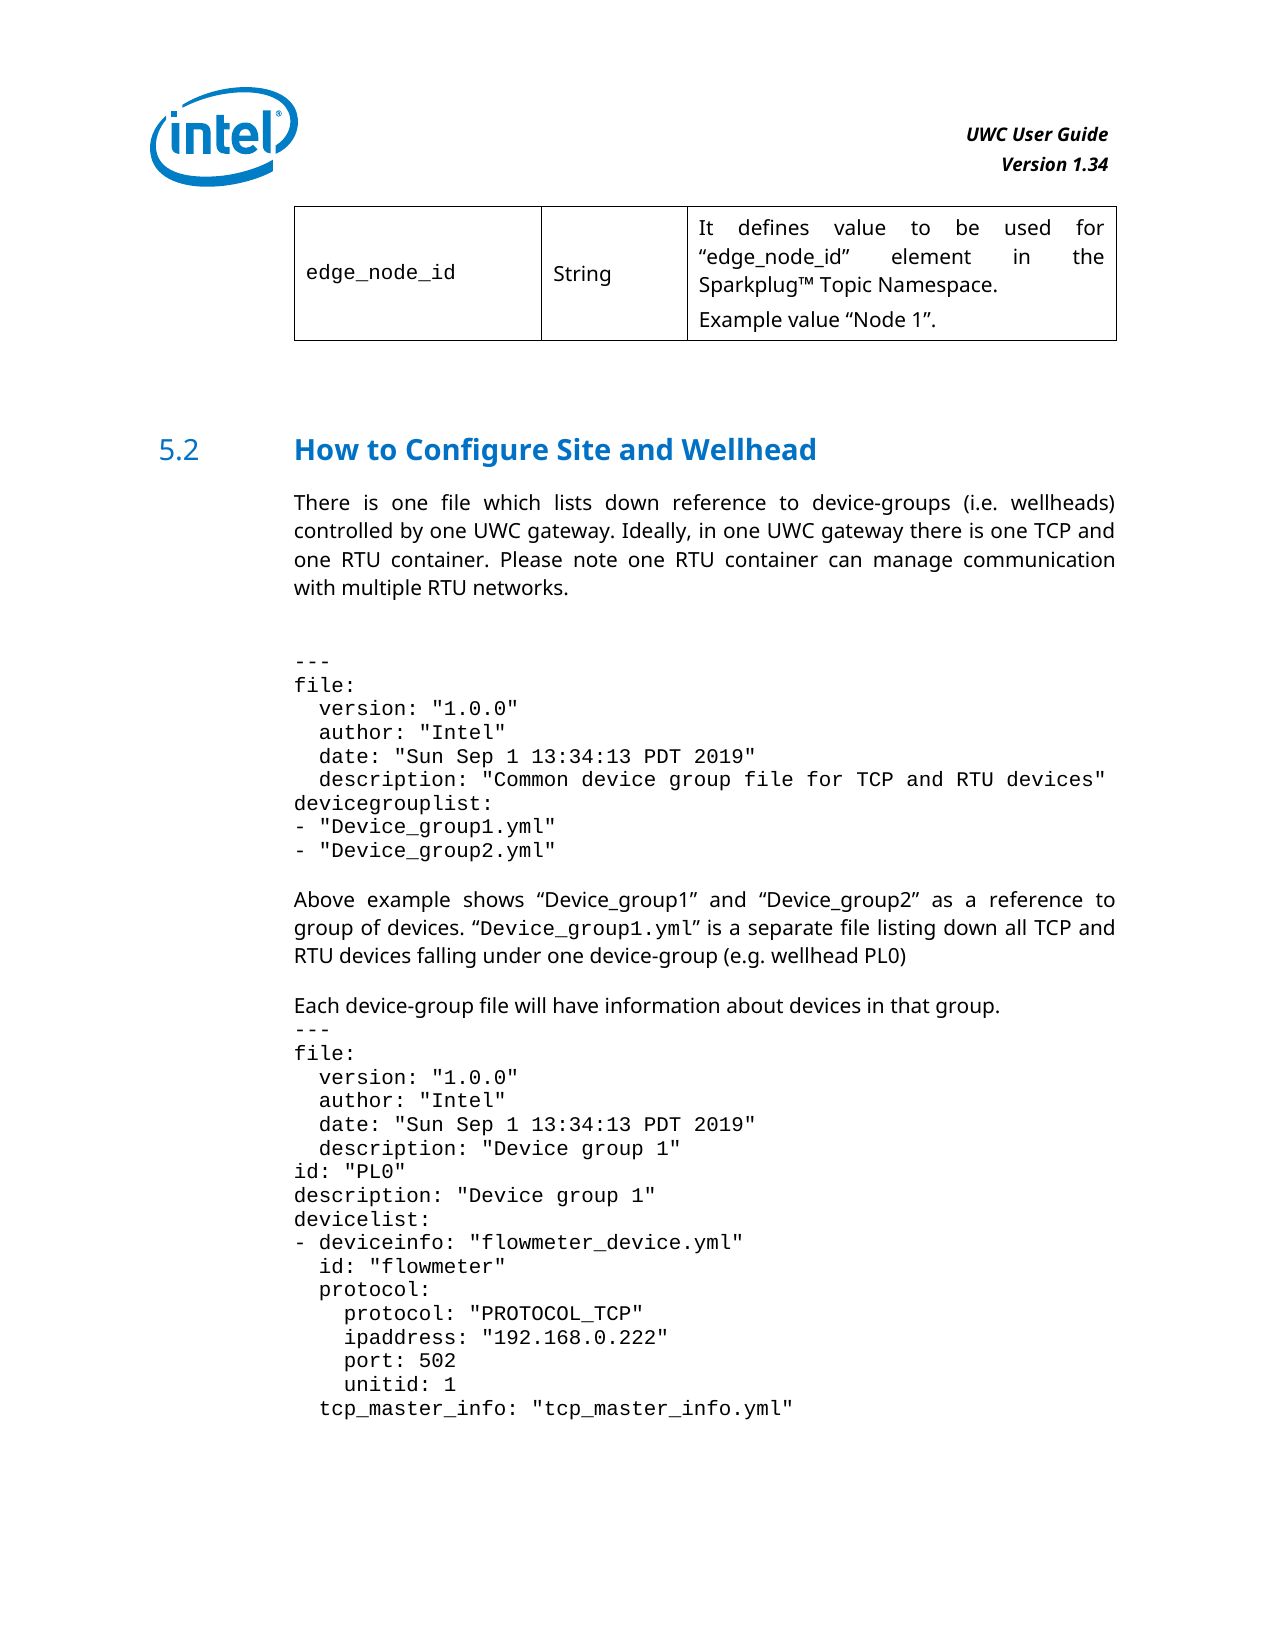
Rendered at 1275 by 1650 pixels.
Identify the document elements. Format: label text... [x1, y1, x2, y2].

table_cell It defines value to be used for “edge_node_id” element in the Sparkplug™ Topic Namespace. Example value “Node 1”. [688, 207, 1116, 340]
text There is one file which lists down reference to device-groups (i.e. wellheads) controlled by one UWC gateway. Ideally, in one UWC gateway there is one TCP and one RTU container. Please note one RTU container can manage communication with multiple RTU networks. [294, 488, 1117, 602]
text Each device-group file will have information about devices in that group. [294, 991, 1117, 1019]
text - "Device_group2.yml" [294, 840, 1117, 864]
text devicelist: [294, 1208, 1117, 1232]
text devicegrouplist: [294, 793, 1117, 817]
table_cell String [542, 207, 687, 340]
text - "Device_group1.yml" [294, 817, 1117, 840]
text date: "Sun Sep 1 13:34:13 PDT 2019" [294, 746, 1117, 769]
text version: "1.0.0" [294, 1067, 1117, 1090]
text author: "Intel" [294, 1090, 1117, 1114]
text --- [294, 1019, 1117, 1043]
text description: "Device group 1" [294, 1138, 1117, 1161]
table_cell edge_node_id [295, 207, 541, 340]
text protocol: "PROTOCOL_TCP" [294, 1303, 1117, 1327]
text id: "flowmeter" [294, 1256, 1117, 1279]
subtitle How to Configure Site and Wellhead [158, 432, 1117, 467]
text tcp_master_info: "tcp_master_info.yml" [294, 1398, 1117, 1421]
text author: "Intel" [294, 722, 1117, 746]
text - deviceinfo: "flowmeter_device.yml" [294, 1232, 1117, 1256]
text file: [294, 675, 1117, 698]
text id: "PL0" [294, 1161, 1117, 1185]
text version: "1.0.0" [294, 698, 1117, 722]
text Above example shows “Device_group1” and “Device_group2” as a reference to group of devices. “Device_group1.yml” is a separate file listing down all TCP and RTU devices falling under one device-group (e.g. wellhead PL0) [294, 885, 1117, 970]
text unitid: 1 [294, 1374, 1117, 1398]
text --- [294, 651, 1117, 675]
text file: [294, 1043, 1117, 1067]
text description: "Device group 1" [294, 1185, 1117, 1208]
text description: "Common device group file for TCP and RTU devices" [294, 769, 1117, 793]
text date: "Sun Sep 1 13:34:13 PDT 2019" [294, 1114, 1117, 1138]
text ipaddress: "192.168.0.222" [294, 1327, 1117, 1350]
text port: 502 [294, 1350, 1117, 1374]
text protocol: [294, 1279, 1117, 1303]
